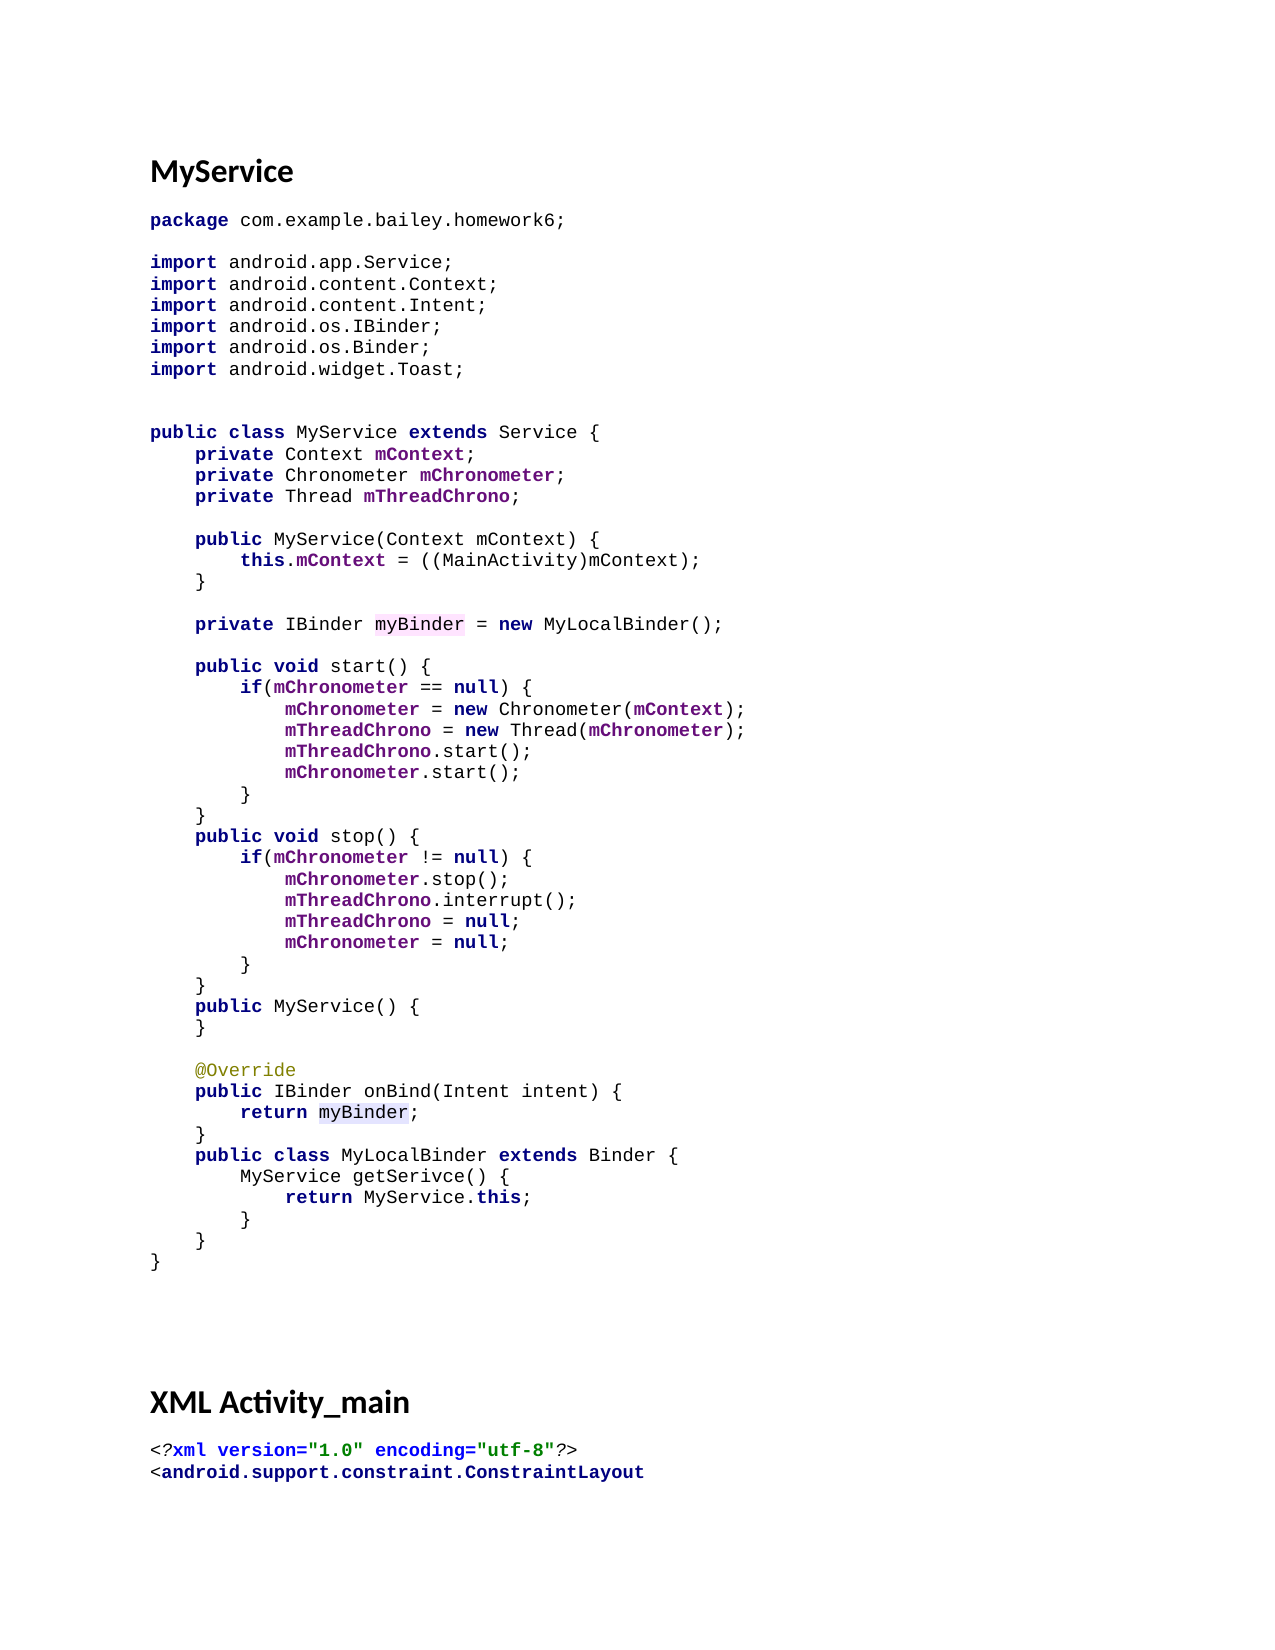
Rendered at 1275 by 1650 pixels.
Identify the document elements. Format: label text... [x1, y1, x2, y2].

text XML Activity_main [150, 1381, 1125, 1421]
text MyService [150, 150, 1125, 191]
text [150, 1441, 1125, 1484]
text package com.example.bailey.homework6; import android.app.Service; import android.content.Context; import android.content.Intent; import android.os.IBinder; import android.os.Binder; import android.widget.Toast; public class MyService extends Service { private Context mContext; private Chronometer mChronometer; private Thread mThreadChrono; public MyService(Context mContext) { this.mContext = ((MainActivity)mContext); } private IBinder myBinder = new MyLocalBinder(); public void start() { if(mChronometer == null) { mChronometer = new Chronometer(mContext); mThreadChrono = new Thread(mChronometer); mThreadChrono.start(); mChronometer.start(); } } public void stop() { if(mChronometer != null) { mChronometer.stop(); mThreadChrono.interrupt(); mThreadChrono = null; mChronometer = null; } } public MyService() { } @Override public IBinder onBind(Intent intent) { return myBinder; } public class MyLocalBinder extends Binder { MyService getSerivce() { return MyService.this; } } } [150, 211, 1125, 1273]
